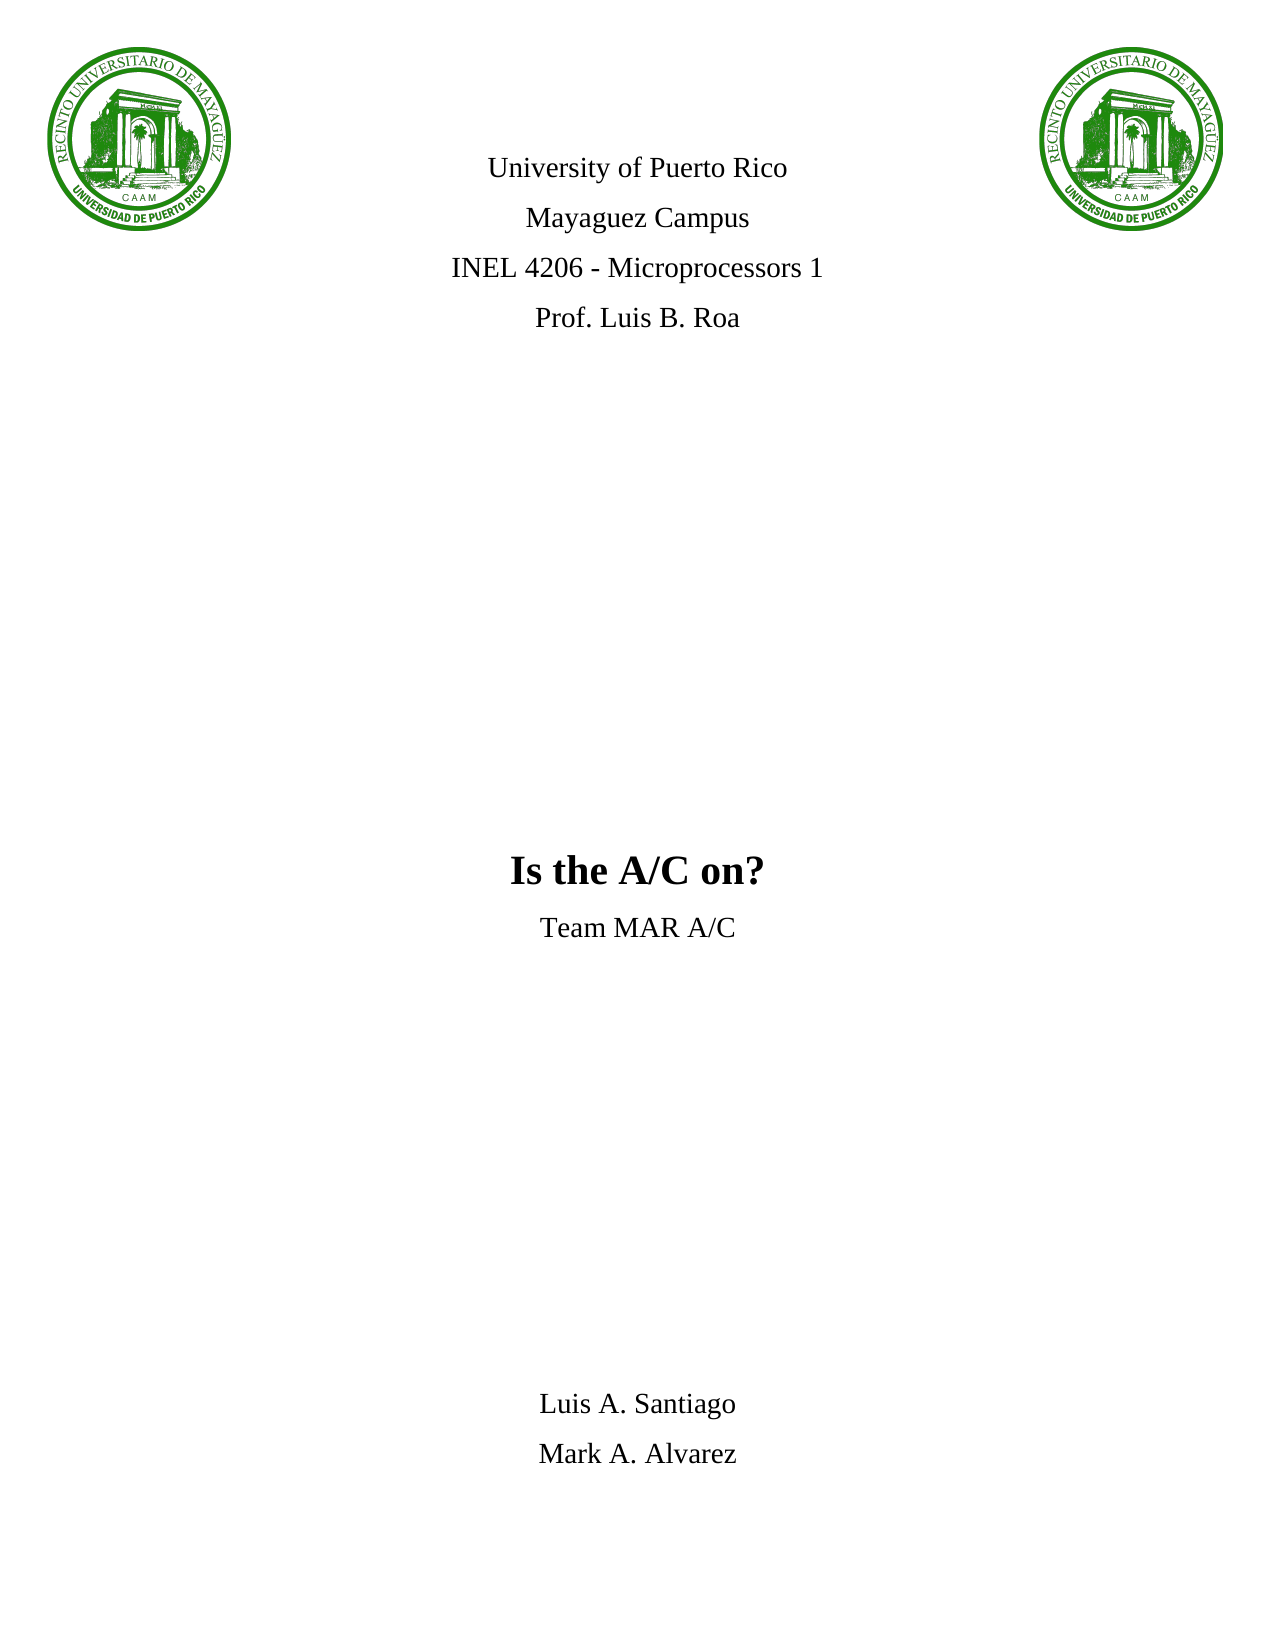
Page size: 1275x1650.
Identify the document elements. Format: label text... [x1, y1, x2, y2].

picture [1039, 47, 1223, 231]
text University of Puerto Rico [231, 150, 1039, 183]
picture [47, 47, 231, 231]
text Luis A. Santiago [150, 1386, 1125, 1420]
text Prof. Luis B. Roa [150, 301, 1125, 334]
text Is the A/C on? [150, 846, 1125, 894]
text INEL 4206 - Microprocessors 1 [150, 250, 1125, 284]
text Mark A. Alvarez [150, 1436, 1125, 1470]
text Mayaguez Campus [150, 200, 1125, 234]
text Team MAR A/C [150, 910, 1125, 944]
